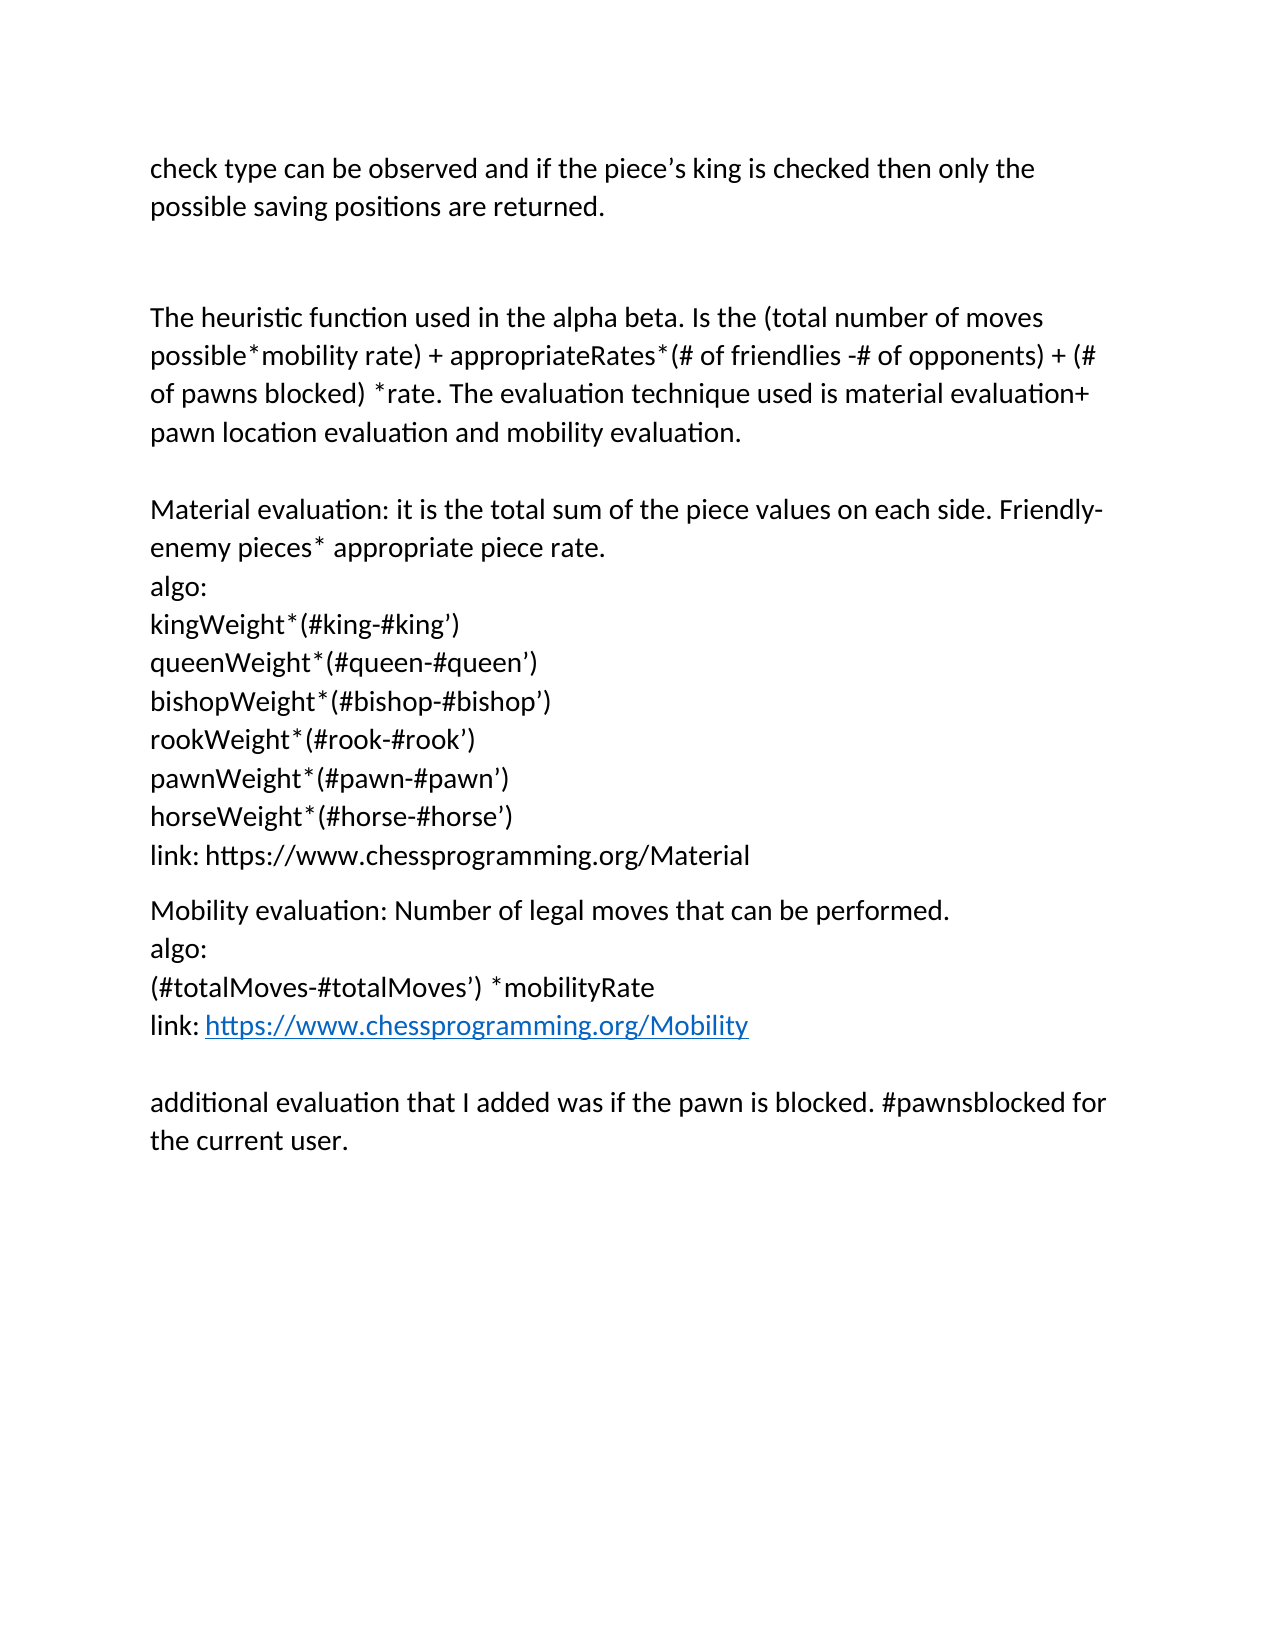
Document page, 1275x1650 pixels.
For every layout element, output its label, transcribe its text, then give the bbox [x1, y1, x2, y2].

text Mobility evaluation: Number of legal moves that can be performed. algo: (#totalMoves-#totalMoves’) *mobilityRate link: https://www.chessprogramming.org/Mobility additional evaluation that I added was if the pawn is blocked. #pawnsblocked for the current user. [150, 892, 1125, 1188]
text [150, 150, 1125, 224]
text The heuristic function used in the alpha beta. Is the (total number of moves possible*mobility rate) + appropriateRates*(# of friendlies -# of opponents) + (# of pawns blocked) *rate. The evaluation technique used is material evaluation+ pawn location evaluation and mobility evaluation. Material evaluation: it is the total sum of the piece values on each side. Friendly-enemy pieces* appropriate piece rate. algo: kingWeight*(#king-#king’) queenWeight*(#queen-#queen’) bishopWeight*(#bishop-#bishop’) rookWeight*(#rook-#rook’) pawnWeight*(#pawn-#pawn’) horseWeight*(#horse-#horse’) link: https://www.chessprogramming.org/Material [150, 299, 1125, 872]
